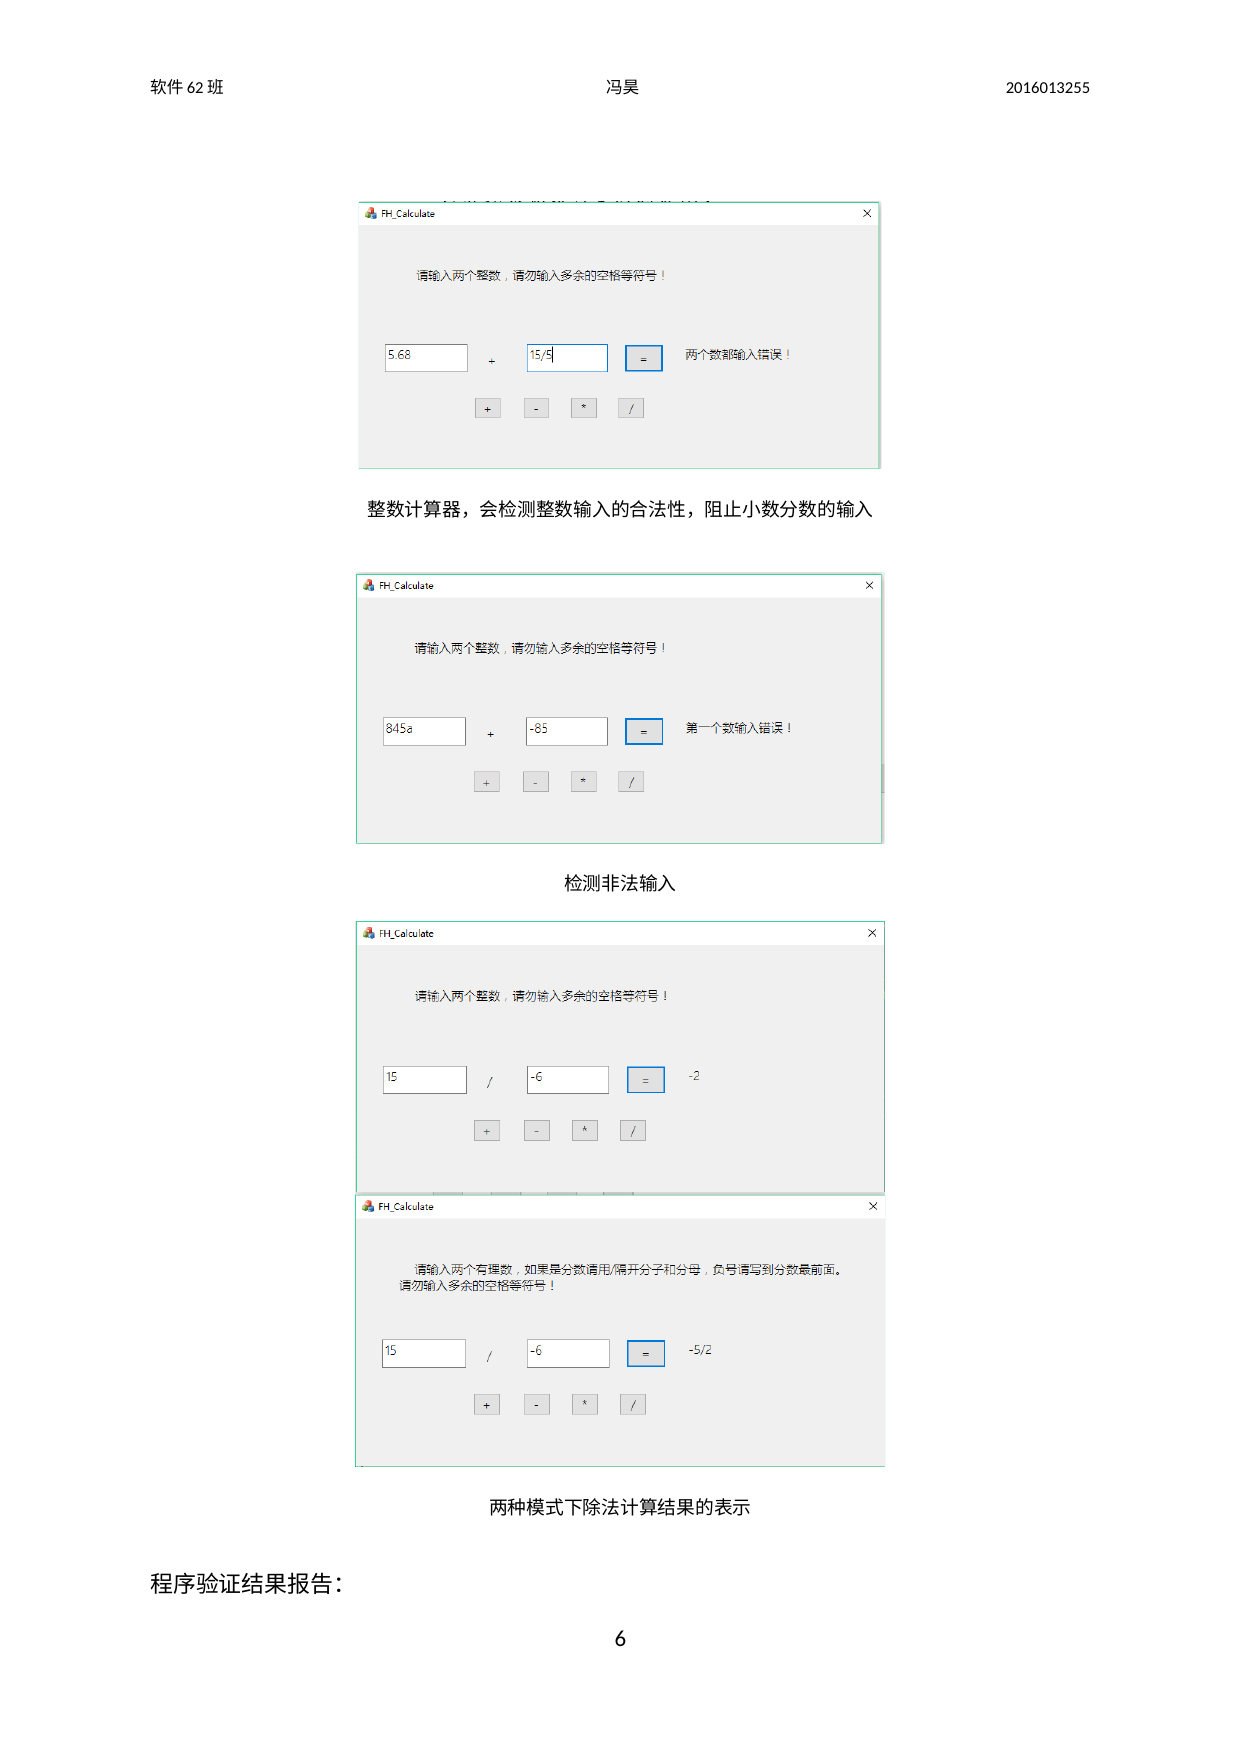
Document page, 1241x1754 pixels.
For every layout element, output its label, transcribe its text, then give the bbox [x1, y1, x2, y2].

picture [355, 921, 886, 1467]
text 检测非法输入 [150, 869, 1090, 896]
text 整数计算器，会检测整数输入的合法性，阻止小数分数的输入 [150, 494, 1090, 521]
picture [358, 201, 882, 469]
text 两种模式下除法计算结果的表示 [150, 1492, 1090, 1519]
picture [355, 572, 885, 844]
text 程序验证结果报告： [150, 1566, 1090, 1599]
